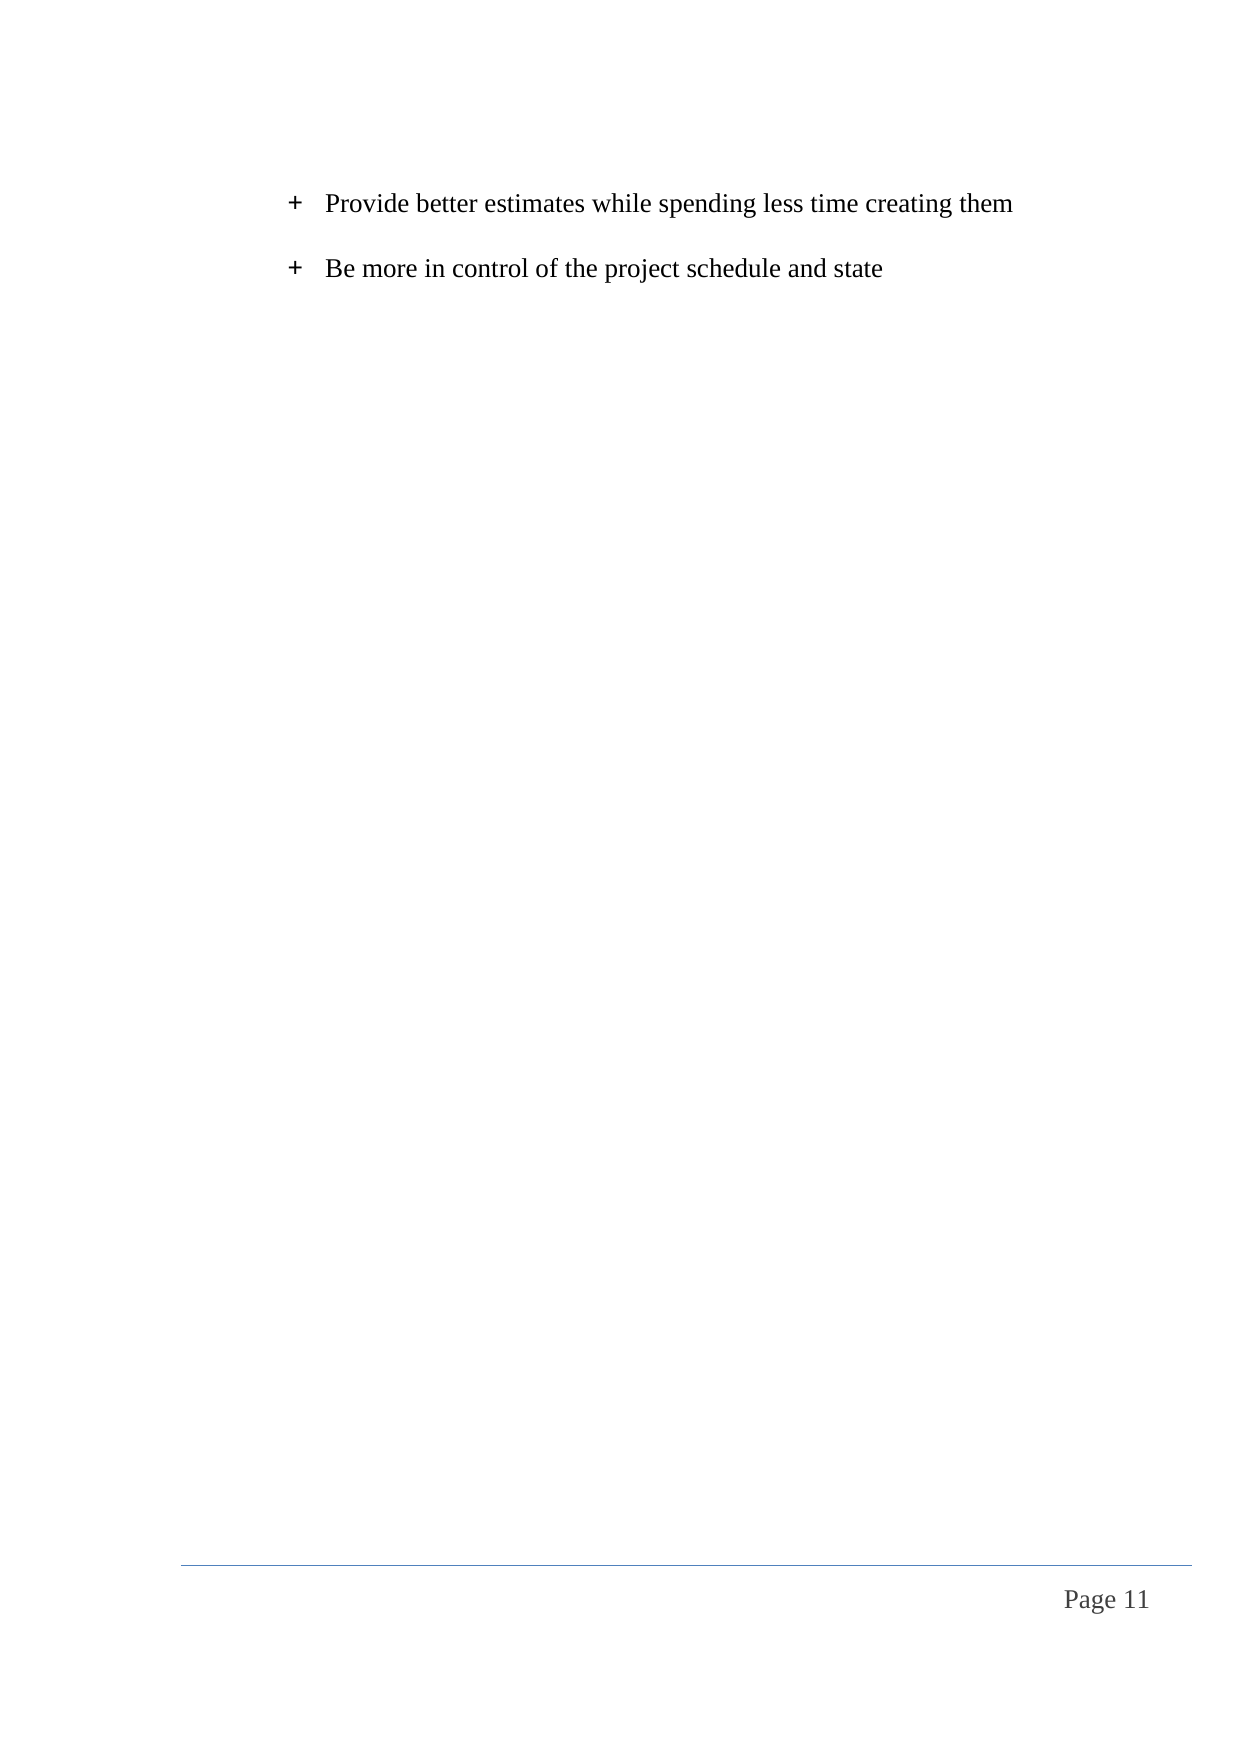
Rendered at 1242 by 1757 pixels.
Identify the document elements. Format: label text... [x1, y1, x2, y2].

list Be more in control of the project schedule and state [287, 238, 1192, 293]
list Provide better estimates while spending less time creating them [287, 172, 1192, 227]
